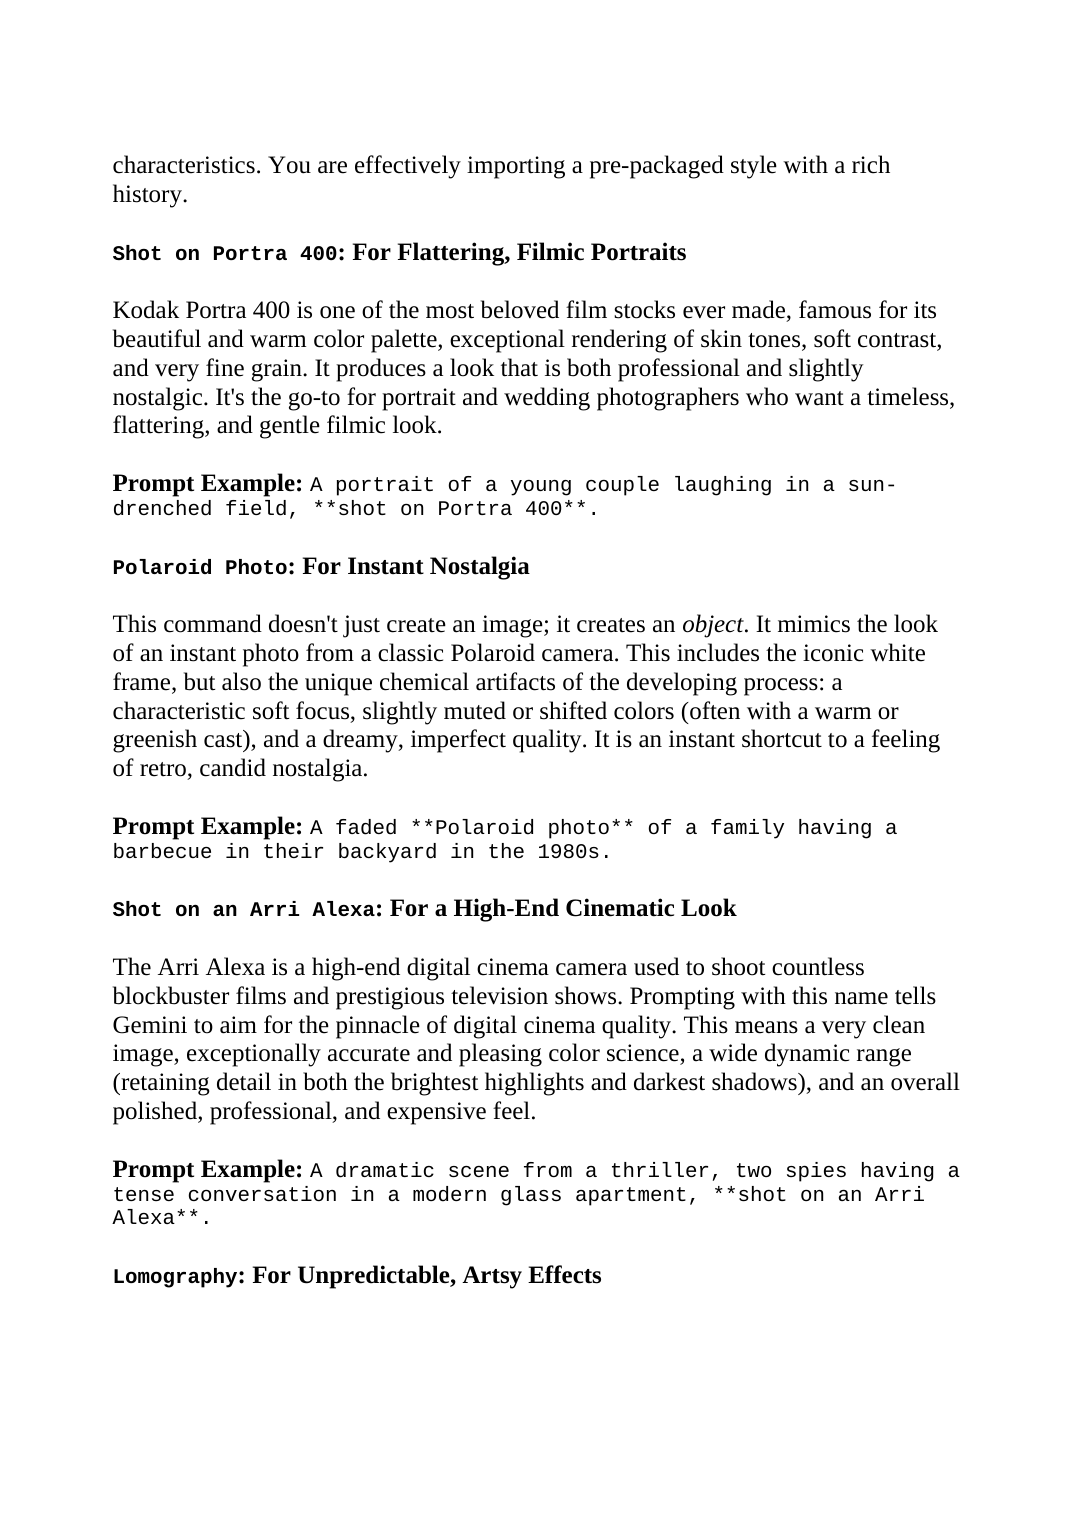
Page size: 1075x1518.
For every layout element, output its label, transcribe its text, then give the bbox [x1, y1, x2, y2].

text Prompt Example: A dramatic scene from a thriller, two spies having a tense conversation in a modern glass apartment, **shot on an Arri Alexa**. [112, 1154, 962, 1231]
text This command doesn't just create an image; it creates an object. It mimics the look of an instant photo from a classic Polaroid camera. This includes the iconic white frame, but also the unique chemical artifacts of the developing process: a characteristic soft focus, slightly muted or shifted colors (often with a warm or greenish cast), and a dreamy, imperfect quality. It is an instant shortcut to a feeling of retro, candid nostalgia. [112, 609, 962, 782]
text The Arri Alexa is a high-end digital cinema camera used to shoot countless blockbuster films and prestigious television shows. Prompting with this name tells Gemini to aim for the pinnacle of digital cinema quality. This means a very clean image, exceptionally accurate and pleasing color science, a wide dynamic range (retaining detail in both the brightest highlights and darkest shadows), and an overall polished, professional, and expensive feel. [112, 952, 962, 1125]
text Shot on Portra 400: For Flattering, Filmic Portraits [112, 237, 962, 266]
text Shot on an Arri Alexa: For a High-End Cinematic Look [112, 893, 962, 923]
text Lomography: For Unpredictable, Artsy Effects [112, 1260, 962, 1289]
text Kodak Portra 400 is one of the most beloved film stocks ever made, famous for its beautiful and warm color palette, exceptional rendering of skin tones, soft contrast, and very fine grain. It produces a look that is both professional and slightly nostalgic. It's the go-to for portrait and wedding photographers who want a timeless, flattering, and gentle filmic look. [112, 295, 962, 439]
text Polaroid Photo: For Instant Nostalgia [112, 551, 962, 580]
text Prompt Example: A faded **Polaroid photo** of a family having a barbecue in their backyard in the 1980s. [112, 811, 962, 864]
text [112, 150, 962, 207]
text Prompt Example: A portrait of a young couple laughing in a sun-drenched field, **shot on Portra 400**. [112, 468, 962, 522]
